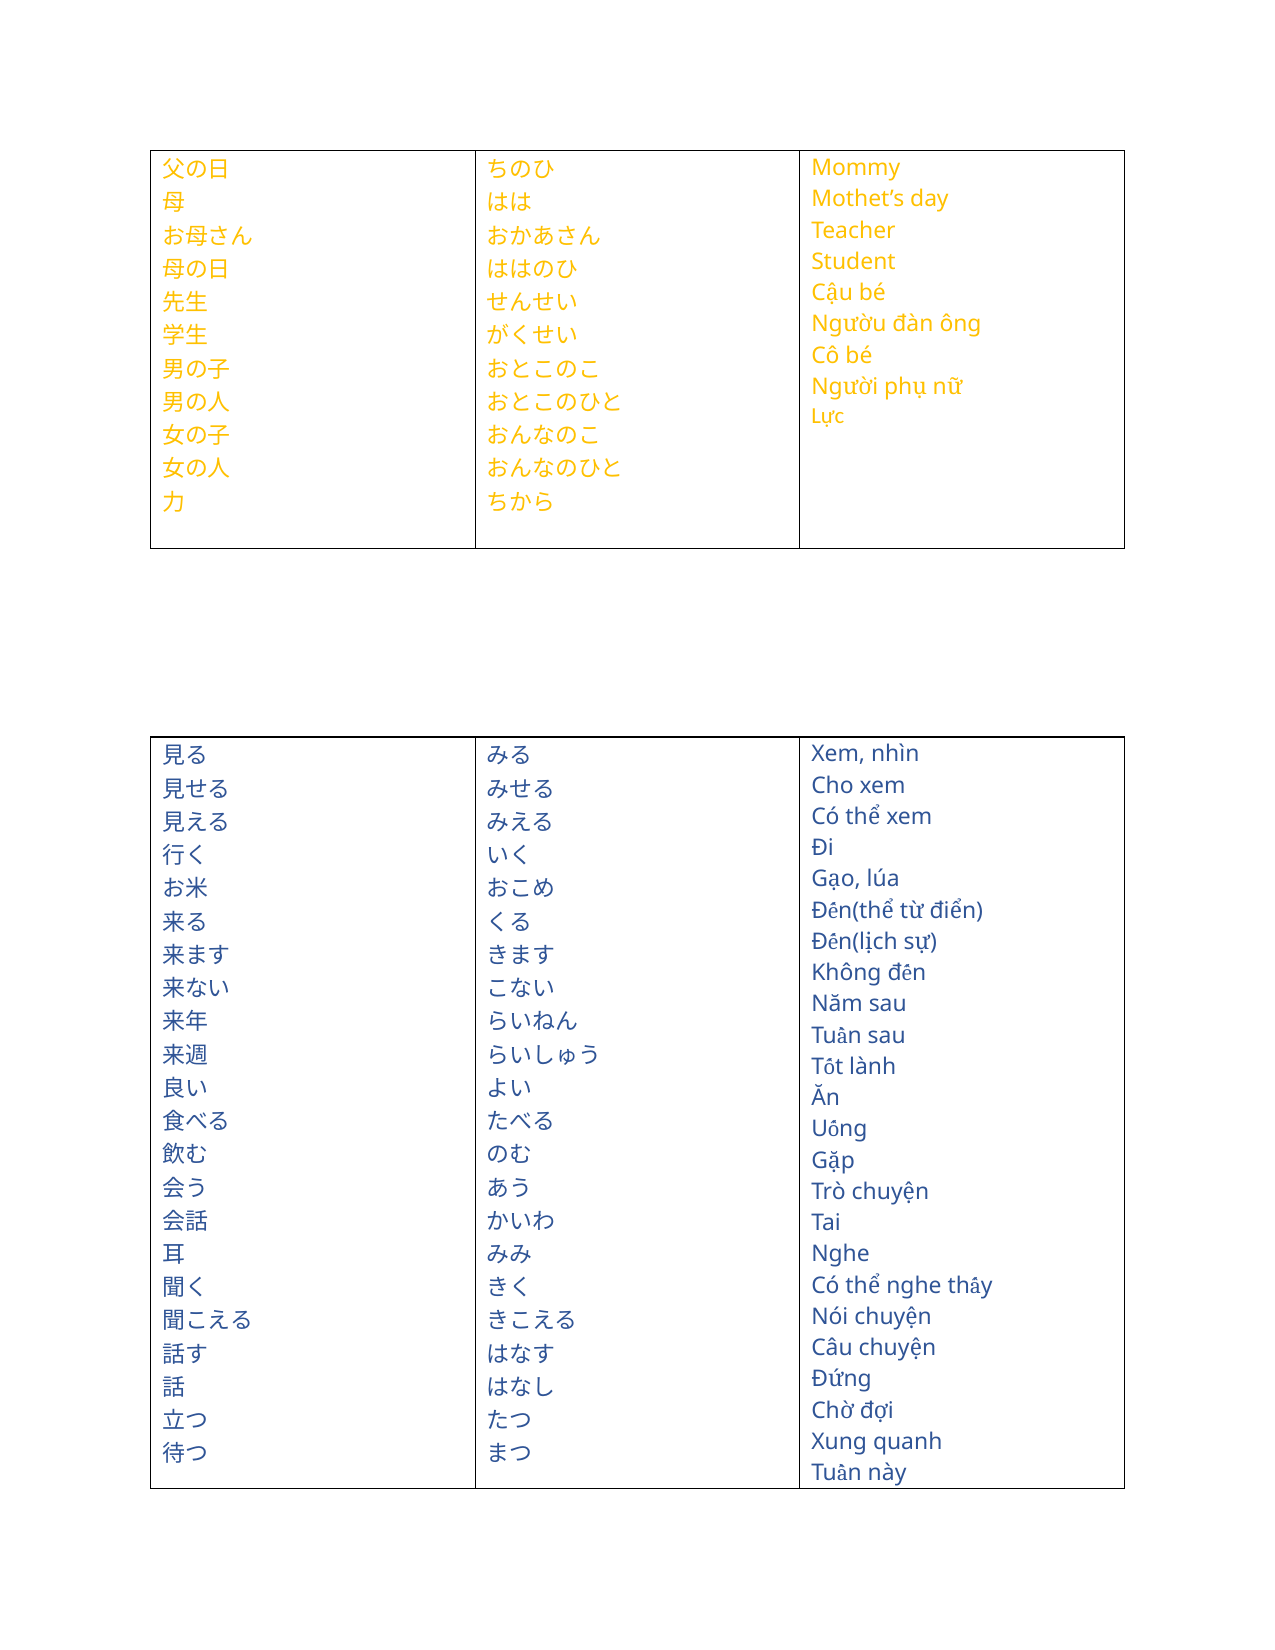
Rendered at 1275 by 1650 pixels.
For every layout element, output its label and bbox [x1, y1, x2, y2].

table_header [476, 738, 799, 1487]
table_header [151, 151, 475, 548]
table_header [800, 151, 1124, 548]
table_header [151, 738, 475, 1487]
table_header [476, 151, 799, 548]
table_header [800, 738, 1124, 1487]
